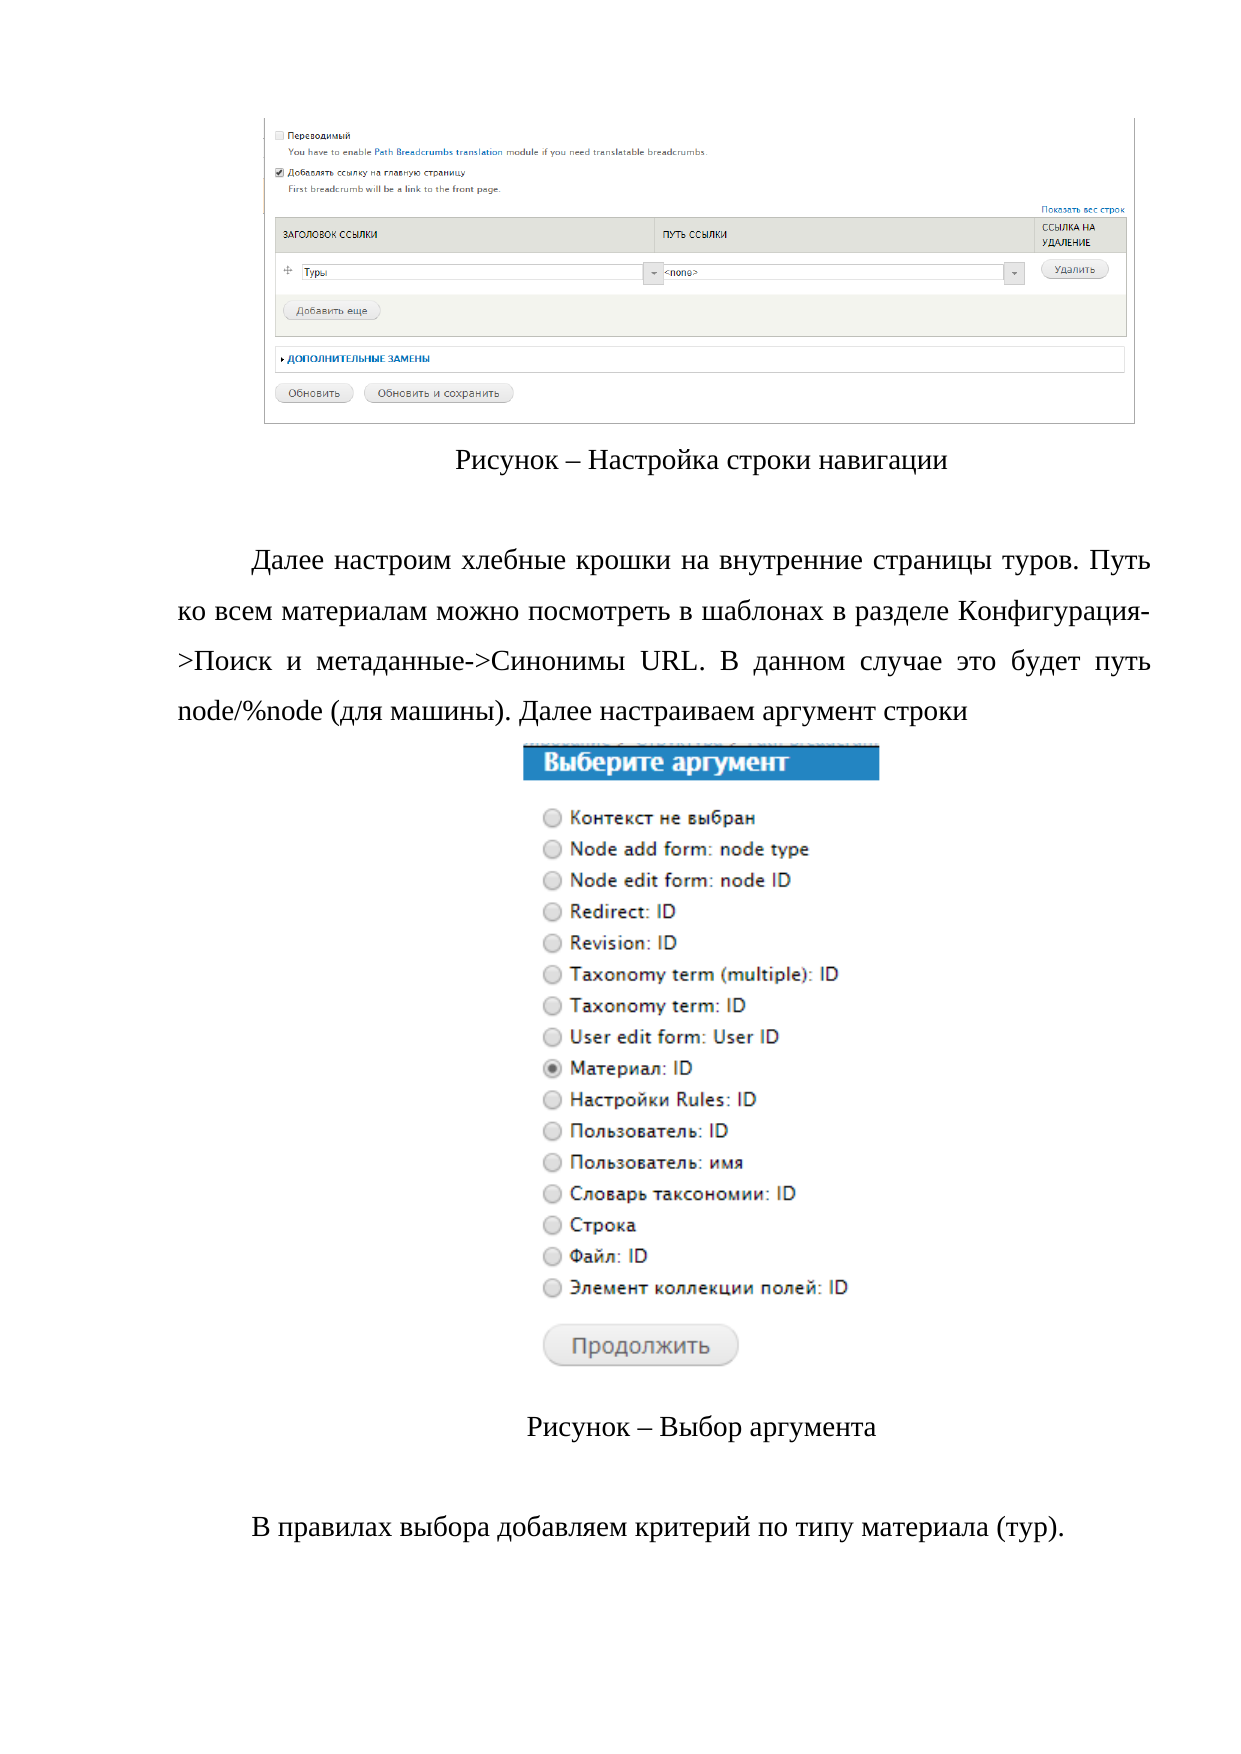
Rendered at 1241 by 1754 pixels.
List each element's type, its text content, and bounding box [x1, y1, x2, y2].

text В правилах выбора добавляем критерий по типу материала (тур). [177, 1509, 1152, 1543]
text Далее настроим хлебные крошки на внутренние страницы туров. Путь ко всем материалам можно посмотреть в шаблонах в разделе Конфигурация->Поиск и метаданные->Синонимы URL. В данном случае это будет путь node/%node (для машины). Далее настраиваем аргумент строки [177, 542, 1152, 727]
picture [523, 743, 880, 1393]
text Рисунок – Настройка строки навигации [177, 442, 1152, 475]
text Рисунок – Выбор аргумента [177, 1409, 1152, 1442]
picture [263, 118, 1140, 426]
